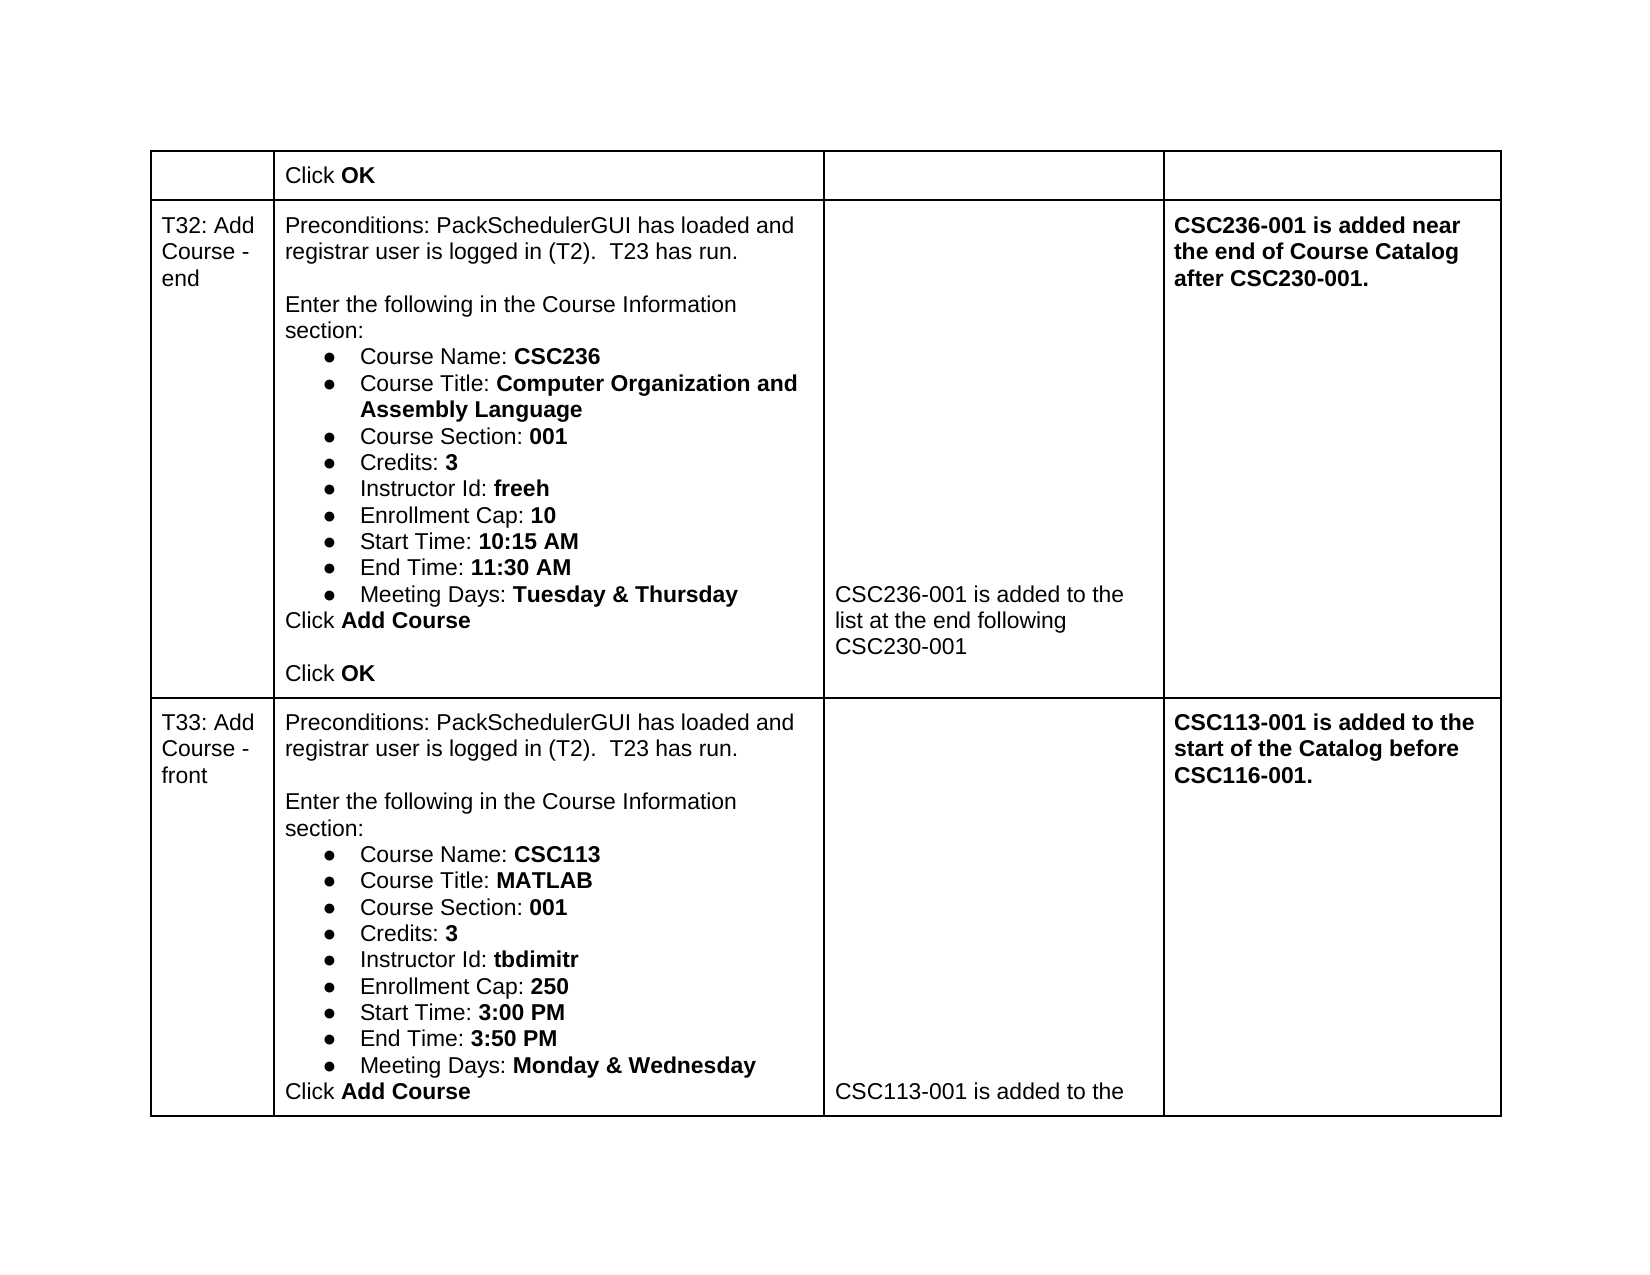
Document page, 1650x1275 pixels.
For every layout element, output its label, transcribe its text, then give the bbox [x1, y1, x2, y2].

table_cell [152, 699, 273, 1115]
table_cell CSC236-001 is added near the end of Course Catalog after CSC230-001. [1165, 201, 1500, 697]
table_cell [825, 699, 1163, 1115]
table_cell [275, 699, 823, 1115]
table_cell T32: Add Course - end [152, 201, 273, 697]
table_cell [275, 152, 823, 199]
table_cell Preconditions: PackSchedulerGUI has loaded and registrar user is logged in (T2). T23 has run. Enter the following in the Course Information section: Course Name: CSC236 Course Title: Computer Organization and Assembly Language Course Section: 001 Credits: 3 Instructor Id: freeh Enrollment Cap: 10 Start Time: 10:15 AM End Time: 11:30 AM Meeting Days: Tuesday & Thursday Click Add Course Click OK [275, 201, 823, 697]
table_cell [825, 152, 1163, 199]
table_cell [1165, 152, 1500, 199]
table_cell CSC236-001 is added to the list at the end following CSC230-001 [825, 201, 1163, 697]
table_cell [152, 152, 273, 199]
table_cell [1165, 699, 1500, 1115]
